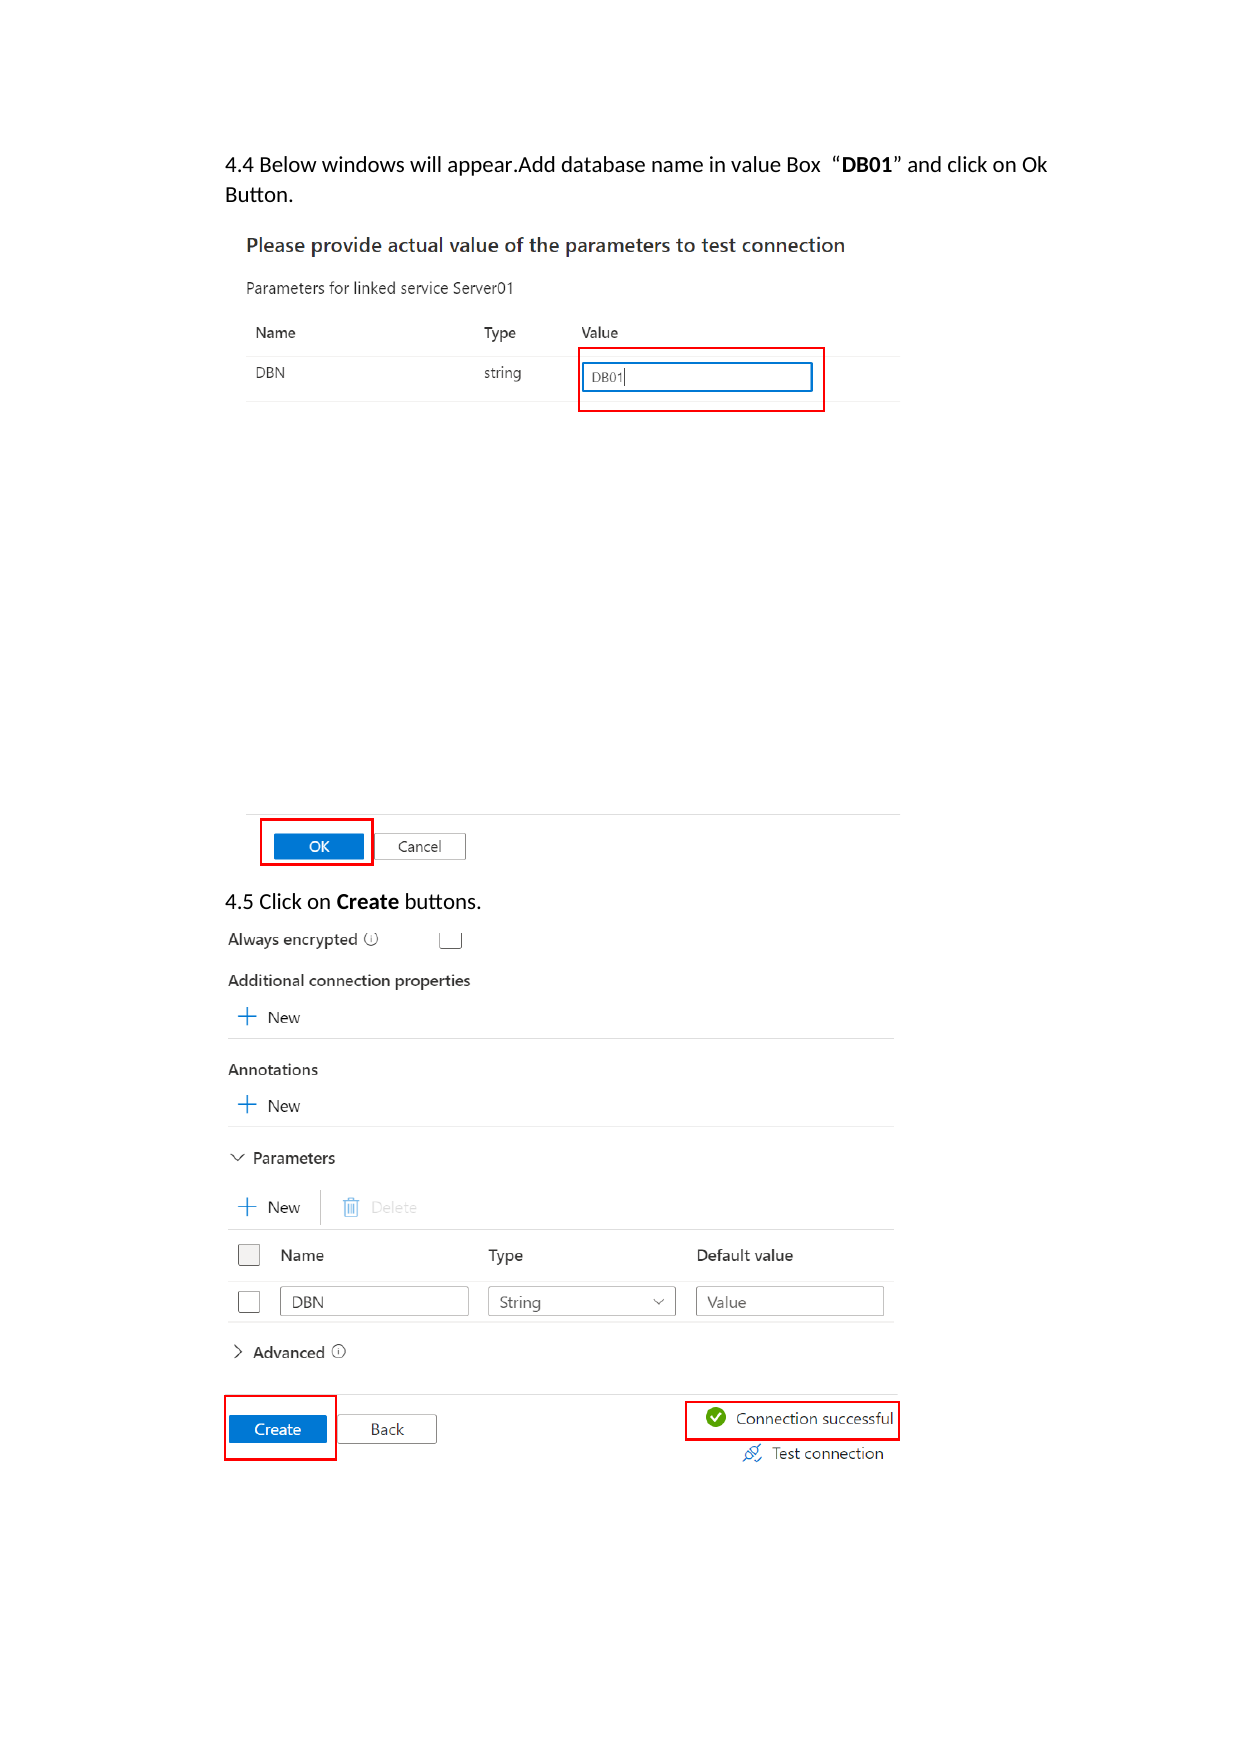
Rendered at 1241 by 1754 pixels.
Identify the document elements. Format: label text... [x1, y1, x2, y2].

picture [225, 933, 898, 1471]
picture [687, 1403, 898, 1438]
text 4.4 Below windows will appear.Add database name in value Box “DB01” and click on Ok Button. [225, 150, 1090, 208]
picture [225, 227, 901, 869]
picture [226, 1397, 335, 1458]
text 4.5 Click on Create buttons. [150, 887, 1090, 915]
